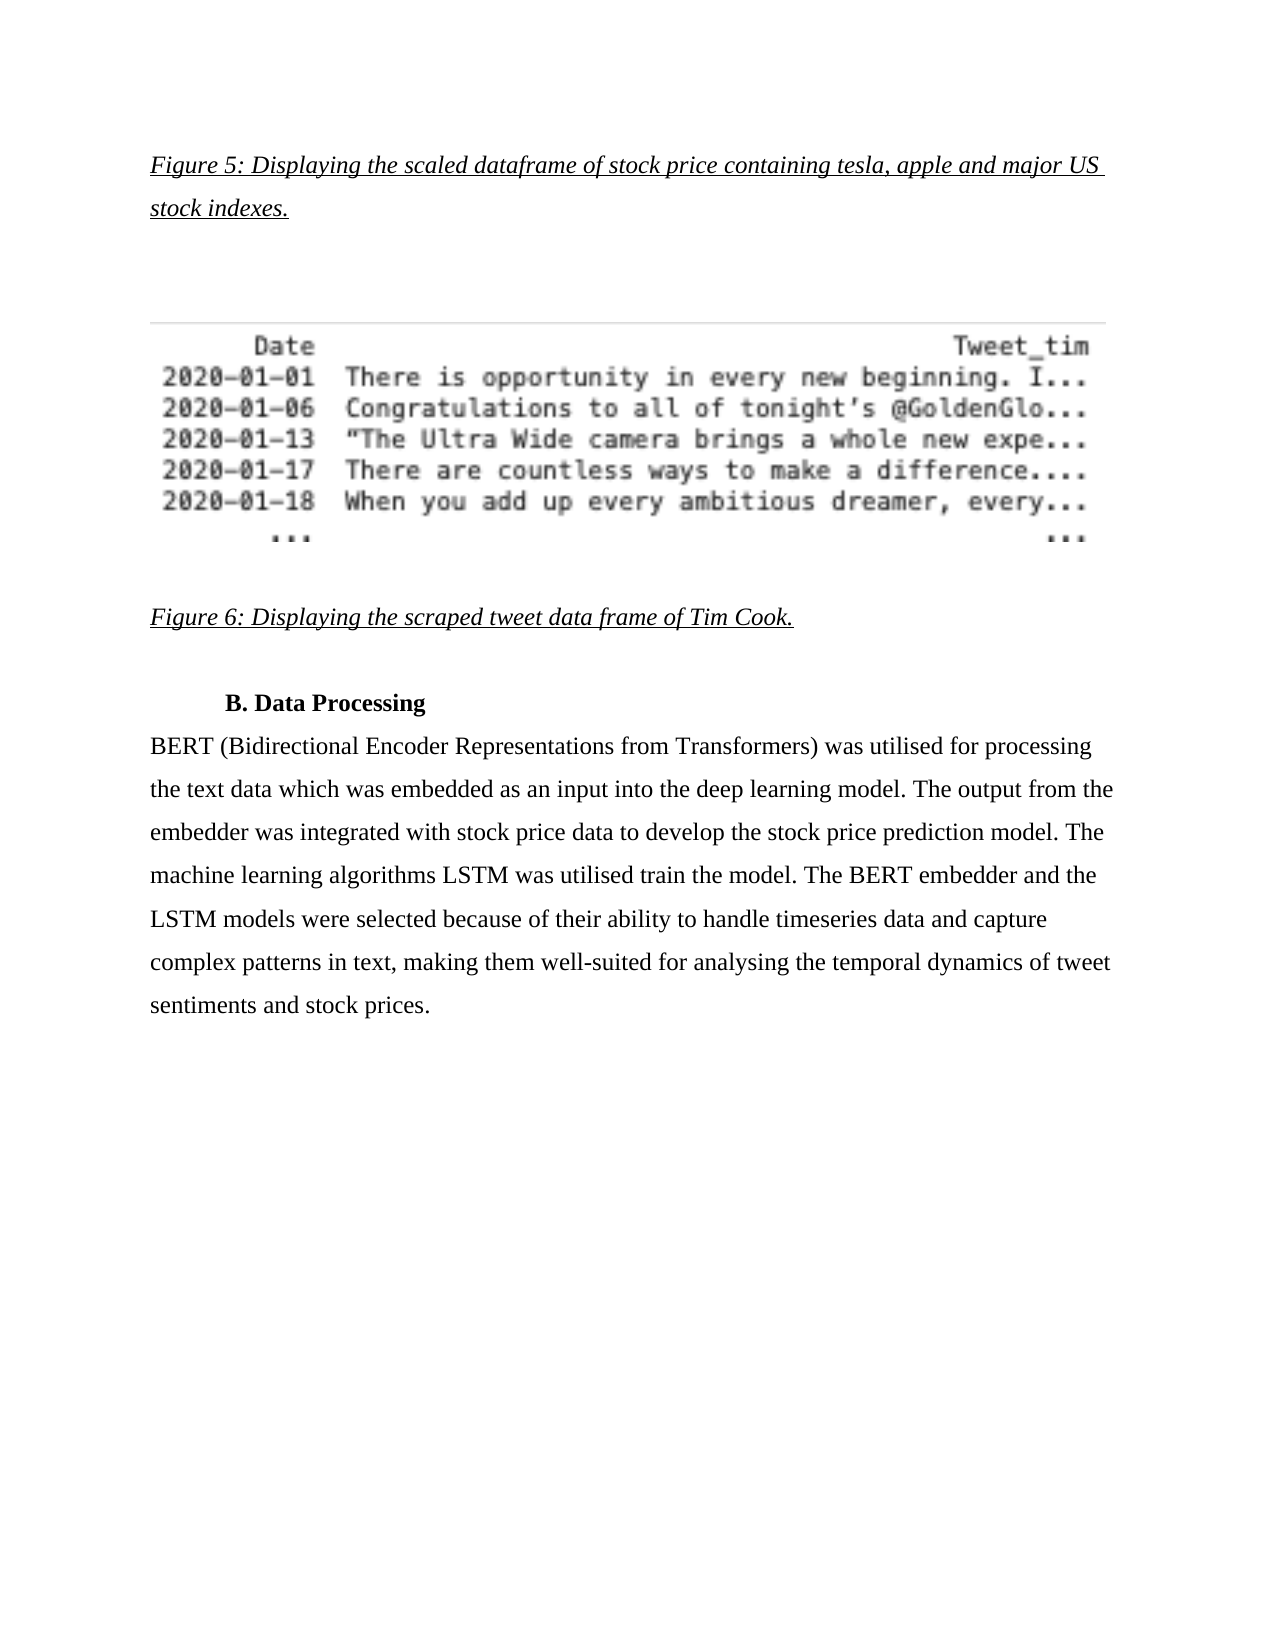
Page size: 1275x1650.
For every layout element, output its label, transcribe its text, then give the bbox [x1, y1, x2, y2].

text B. Data Processing [150, 688, 1125, 717]
text Figure 5: Displaying the scaled dataframe of stock price containing tesla, apple and major US stock indexes. [150, 150, 1125, 222]
text Figure 6: Displaying the scraped tweet data frame of Tim Cook. [150, 602, 1125, 631]
picture [150, 322, 1106, 542]
text BERT (Bidirectional Encoder Representations from Transformers) was utilised for processing the text data which was embedded as an input into the deep learning model. The output from the embedder was integrated with stock price data to develop the stock price prediction model. The machine learning algorithms LSTM was utilised train the model. The BERT embedder and the LSTM models were selected because of their ability to handle timeseries data and capture complex patterns in text, making them well-suited for analysing the temporal dynamics of tweet sentiments and stock prices. [150, 731, 1125, 1019]
